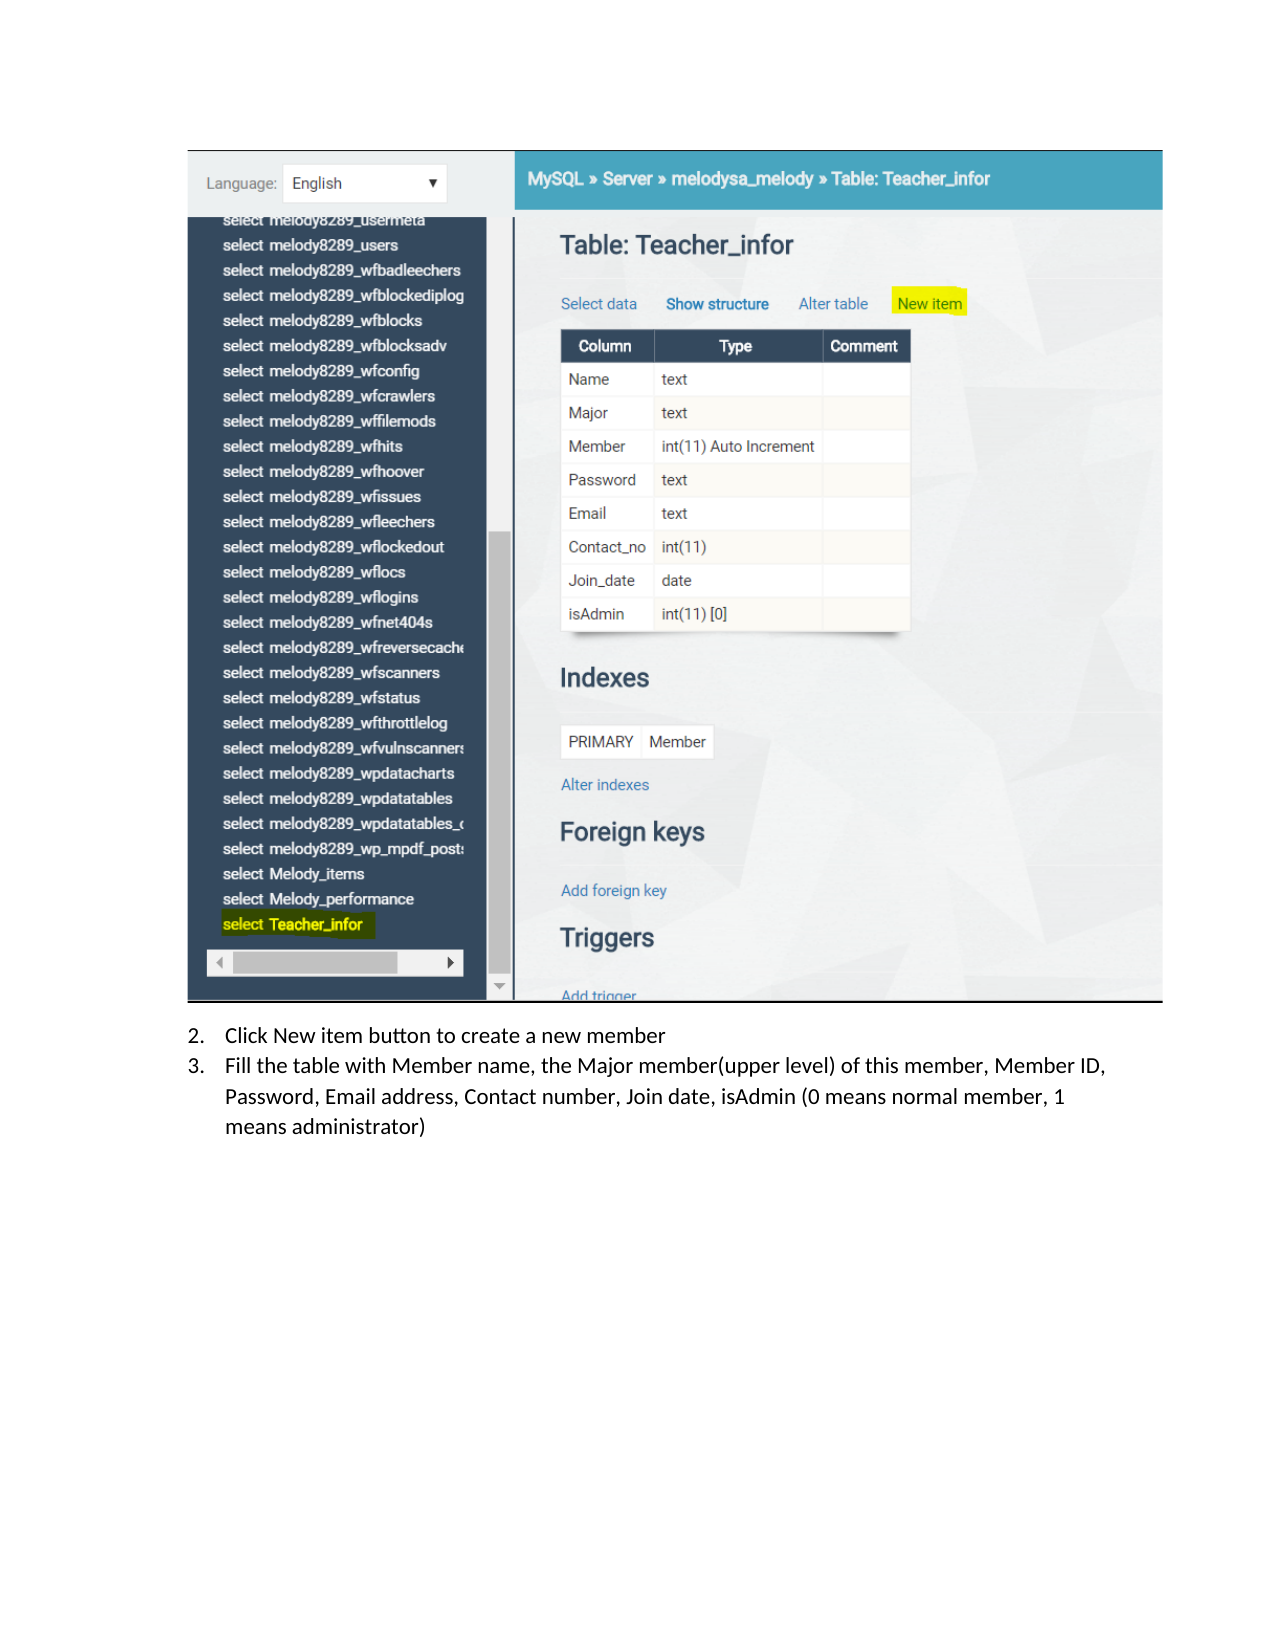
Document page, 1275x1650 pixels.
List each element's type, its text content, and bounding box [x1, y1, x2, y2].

list Fill the table with Member name, the Major member(upper level) of this member, Member ID, Password, Email address, Contact number, Join date, isAdmin (0 means normal member, 1 means administrator) [187, 1052, 1125, 1140]
list Click New item button to create a new member [187, 1021, 1125, 1049]
picture [187, 150, 1163, 1003]
